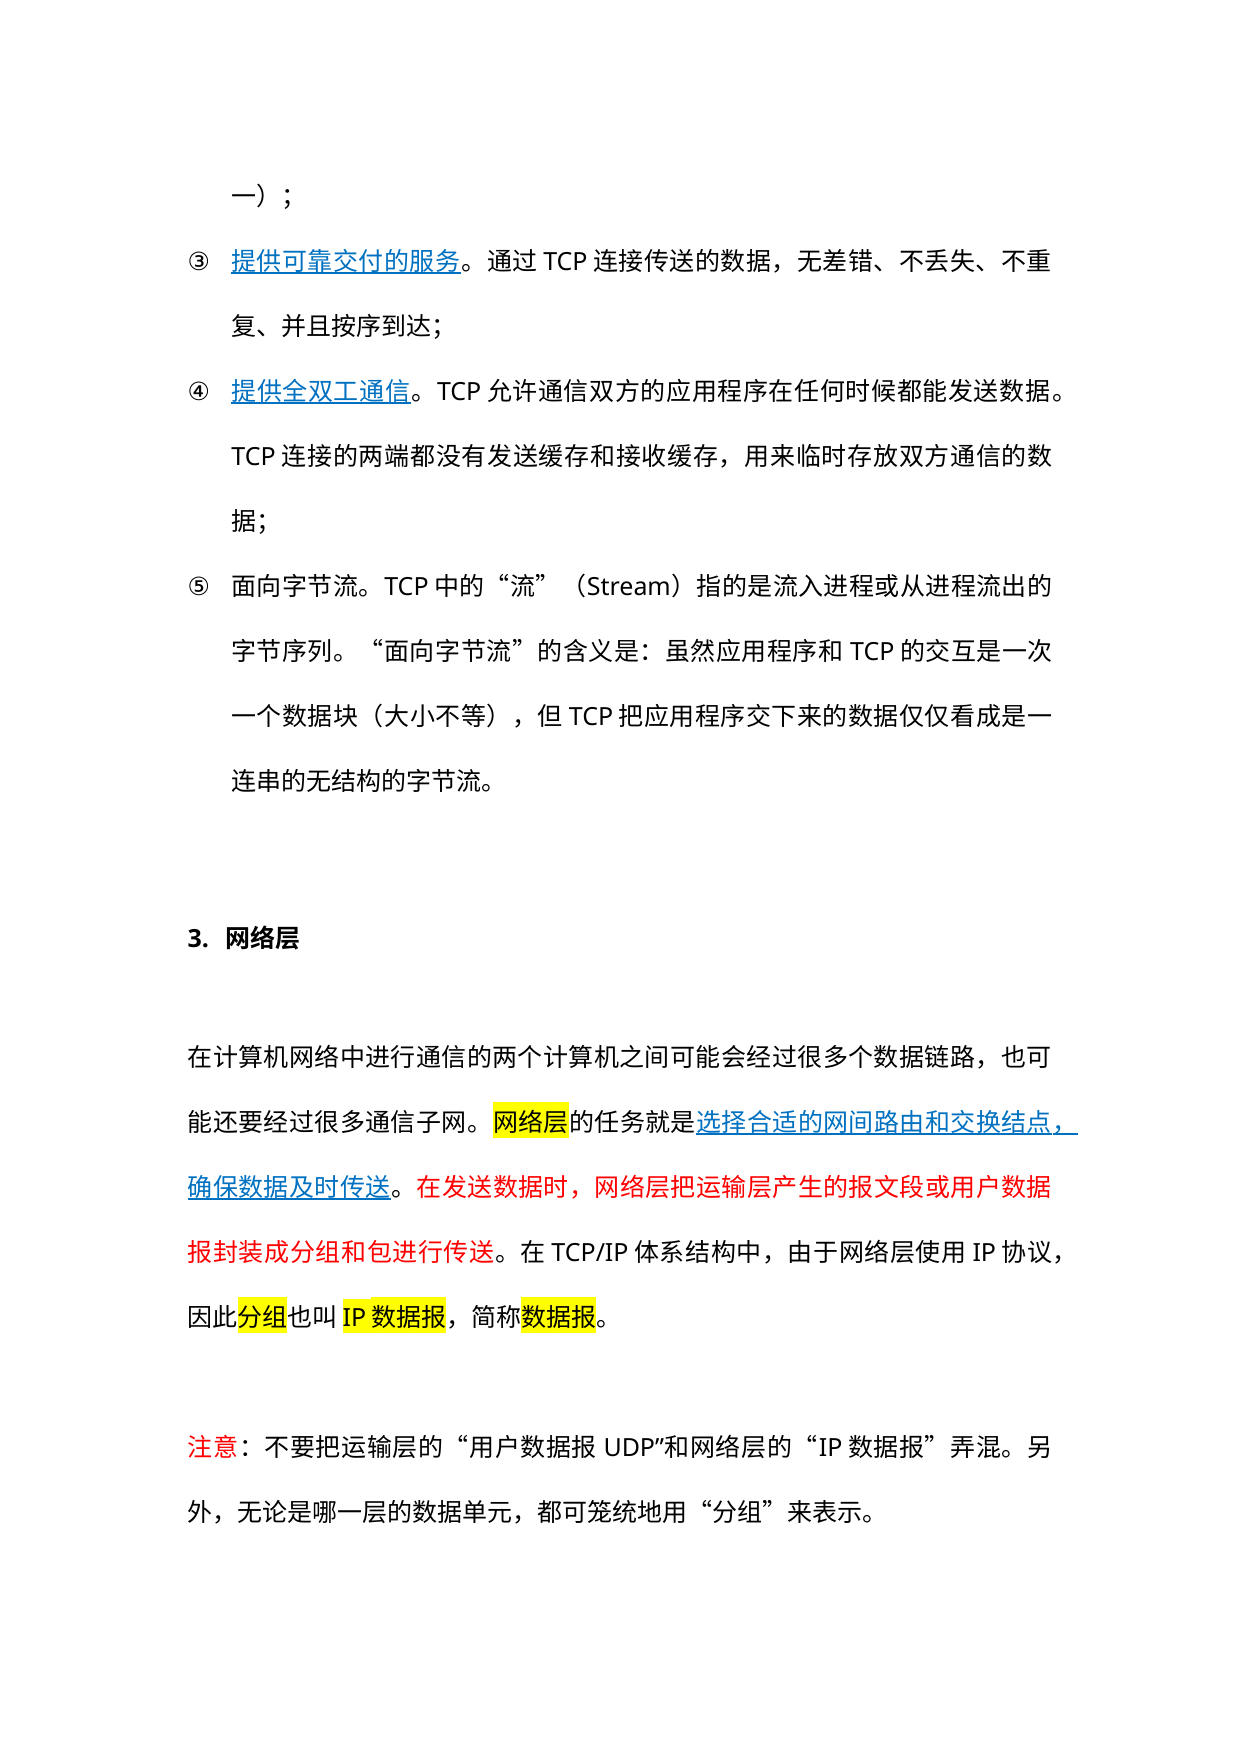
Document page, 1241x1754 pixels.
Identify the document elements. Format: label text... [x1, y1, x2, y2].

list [187, 162, 1053, 227]
subtitle 网络层 [187, 904, 1053, 969]
text 注意：不要把运输层的“用户数据报UDP”和网络层的“IP数据报”弄混。另外，无论是哪一层的数据单元，都可笼统地用“分组”来表示。 [187, 1413, 1053, 1543]
list 面向字节流。TCP中的“流”（Stream）指的是流入进程或从进程流出的字节序列。“面向字节流”的含义是：虽然应用程序和TCP的交互是一次一个数据块（大小不等），但TCP把应用程序交下来的数据仅仅看成是一连串的无结构的字节流。 [187, 552, 1053, 812]
text 在计算机网络中进行通信的两个计算机之间可能会经过很多个数据链路，也可能还要经过很多通信子网。网络层的任务就是选择合适的网间路由和交换结点，确保数据及时传送。在发送数据时，网络层把运输层产生的报文段或用户数据报封装成分组和包进行传送。在TCP/IP体系结构中，由于网络层使用IP协议，因此分组也叫IP数据报，简称数据报。 [187, 1023, 1053, 1348]
list 提供可靠交付的服务。通过TCP连接传送的数据，无差错、不丢失、不重复、并且按序到达； [187, 227, 1053, 357]
list 提供全双工通信。TCP允许通信双方的应用程序在任何时候都能发送数据。TCP连接的两端都没有发送缓存和接收缓存，用来临时存放双方通信的数据； [187, 357, 1053, 552]
